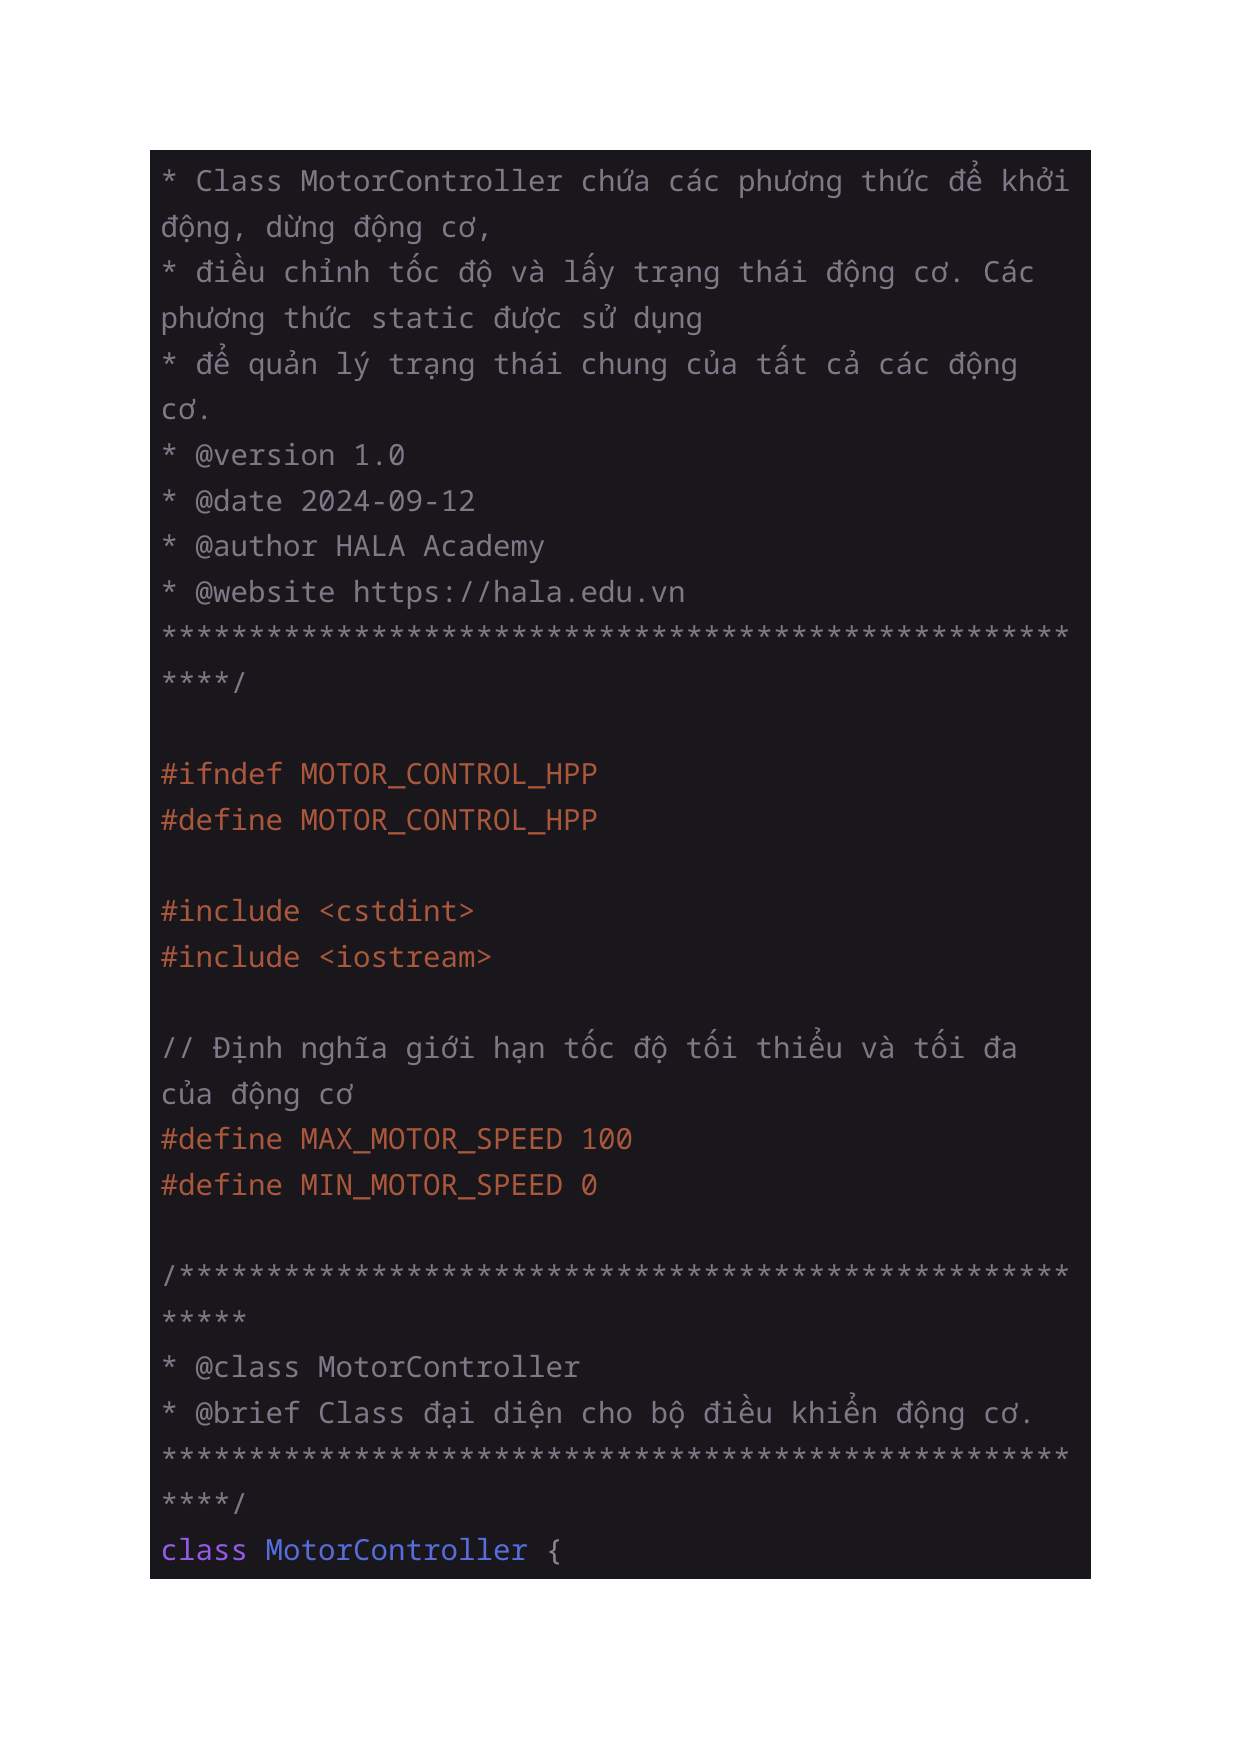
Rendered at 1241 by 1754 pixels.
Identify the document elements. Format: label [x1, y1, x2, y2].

table_header [150, 150, 1091, 1579]
